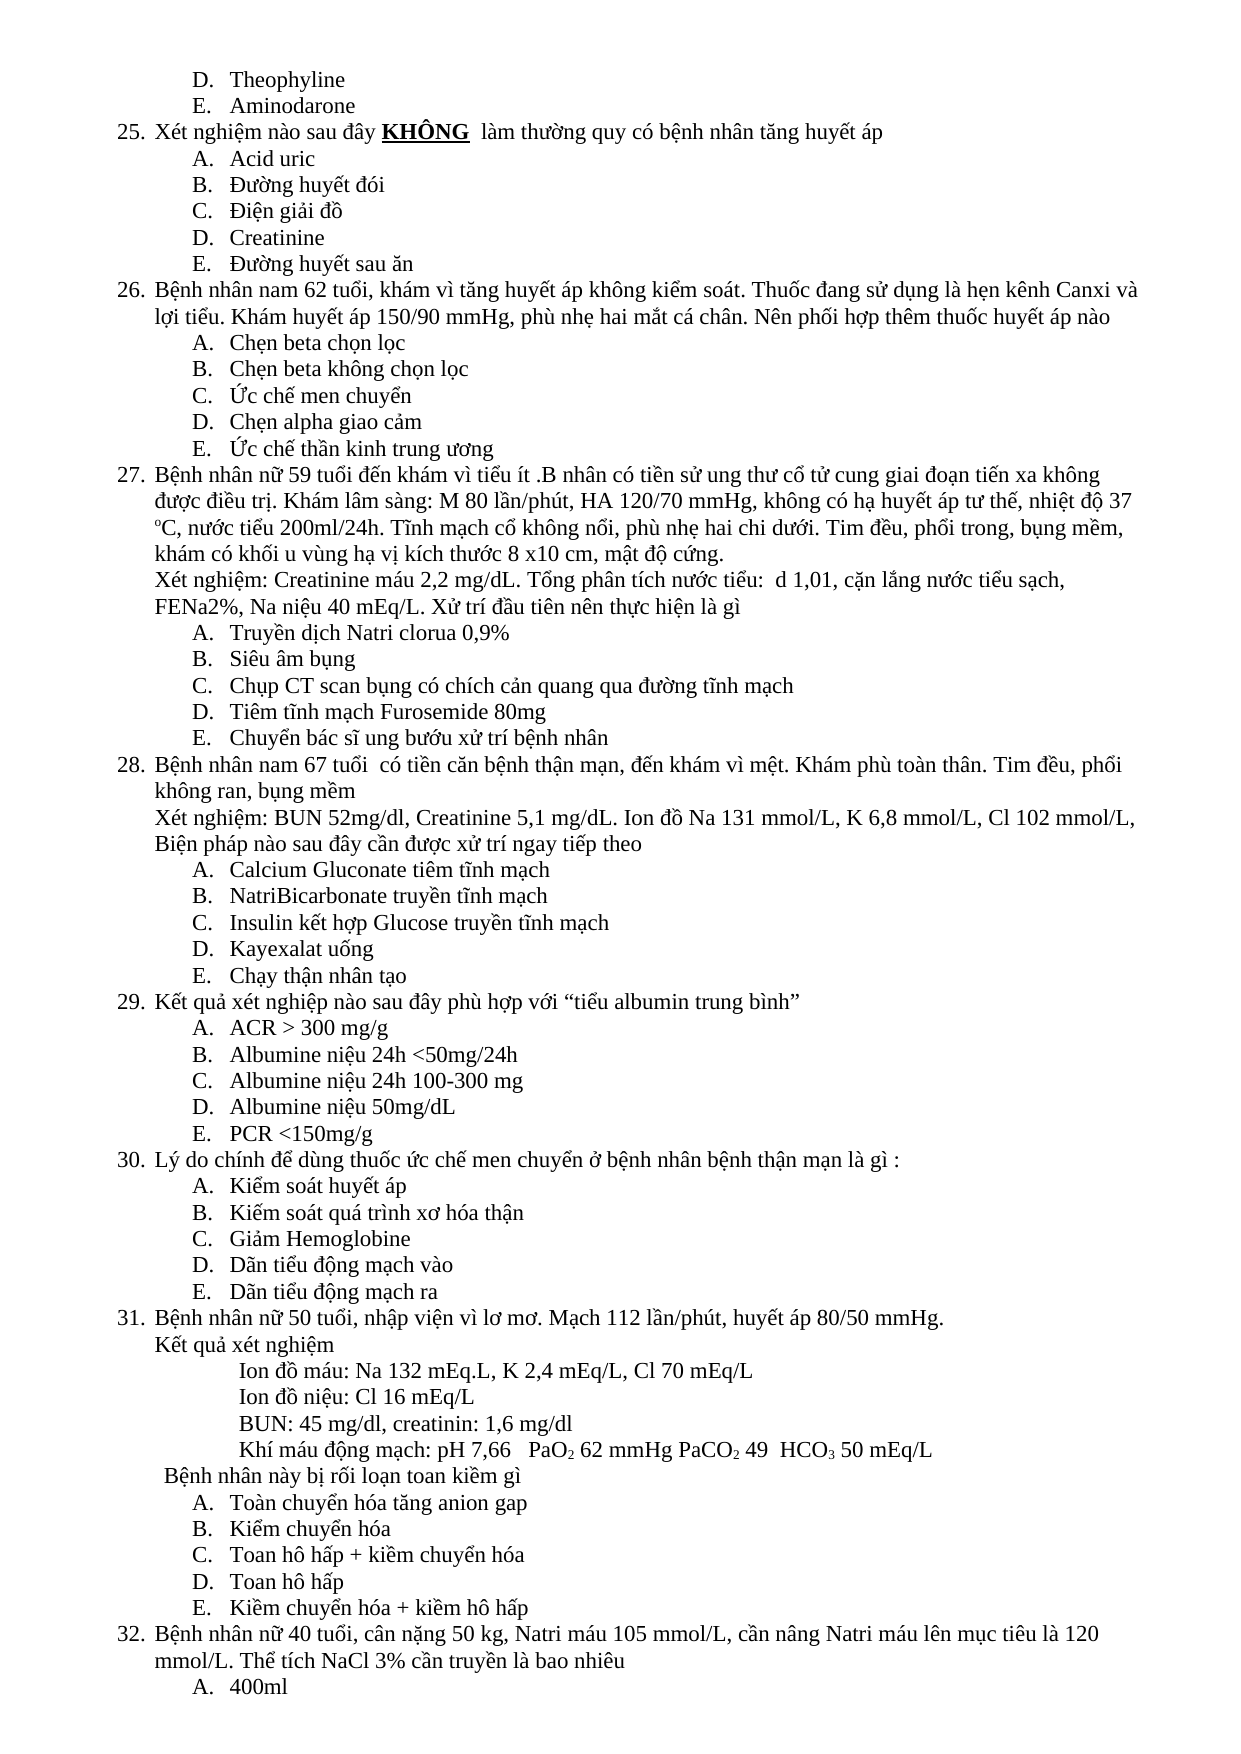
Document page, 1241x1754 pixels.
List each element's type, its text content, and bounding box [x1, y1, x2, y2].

list Xét nghiệm: Creatinine máu 2,2 mg/dL. Tổng phân tích nước tiểu: d 1,01, cặn lắng nước tiểu sạch, FENa2%, Na niệu 40 mEq/L. Xử trí đầu tiên nên thực hiện là gì [154, 566, 1146, 619]
list Kết quả xét nghiệm [154, 1331, 1146, 1357]
list Dãn tiểu động mạch ra [192, 1278, 1146, 1304]
list Insulin kết hợp Glucose truyền tĩnh mạch [192, 909, 1146, 935]
list Truyền dịch Natri clorua 0,9% [192, 619, 1146, 645]
list Xét nghiệm: BUN 52mg/dl, Creatinine 5,1 mg/dL. Ion đồ Na 131 mmol/L, K 6,8 mmol/L, Cl 102 mmol/L, Biện pháp nào sau đây cần được xử trí ngay tiếp theo [154, 803, 1146, 856]
list 400ml [192, 1673, 1146, 1699]
list Theophyline [192, 66, 1146, 92]
list Chụp CT scan bụng có chích cản quang qua đường tĩnh mạch [192, 672, 1146, 698]
list NatriBicarbonate truyền tĩnh mạch [192, 883, 1146, 909]
list Dãn tiểu động mạch vào [192, 1252, 1146, 1278]
list Creatinine [192, 224, 1146, 250]
list Bệnh nhân nam 67 tuổi có tiền căn bệnh thận mạn, đến khám vì mệt. Khám phù toàn thân. Tim đều, phổi không ran, bụng mềm [117, 751, 1146, 803]
list Kiềm chuyển hóa + kiềm hô hấp [192, 1594, 1146, 1621]
list Chẹn alpha giao cảm [192, 408, 1146, 434]
list Albumine niệu 50mg/dL [192, 1093, 1146, 1120]
list PCR <150mg/g [192, 1120, 1146, 1146]
list Lý do chính để dùng thuốc ức chế men chuyển ở bệnh nhân bệnh thận mạn là gì : [117, 1146, 1146, 1172]
list Siêu âm bụng [192, 645, 1146, 672]
list Ion đồ máu: Na 132 mEq.L, K 2,4 mEq/L, Cl 70 mEq/L [154, 1357, 1146, 1383]
list Bệnh nhân nữ 40 tuổi, cân nặng 50 kg, Natri máu 105 mmol/L, cần nâng Natri máu lên mục tiêu là 120 mmol/L. Thể tích NaCl 3% cần truyền là bao nhiêu [117, 1621, 1146, 1673]
list Bệnh nhân nữ 50 tuổi, nhập viện vì lơ mơ. Mạch 112 lần/phút, huyết áp 80/50 mmHg. [117, 1304, 1146, 1331]
list Calcium Gluconate tiêm tĩnh mạch [192, 856, 1146, 883]
list Ức chế thần kinh trung ương [192, 434, 1146, 461]
list Chẹn beta không chọn lọc [192, 356, 1146, 382]
list Kiếm soát quá trình xơ hóa thận [192, 1199, 1146, 1225]
list Kayexalat uống [192, 935, 1146, 962]
list Điện giải đồ [192, 197, 1146, 224]
list Toan hô hấp + kiềm chuyển hóa [192, 1541, 1146, 1568]
list Kiểm soát huyết áp [192, 1172, 1146, 1199]
list Chạy thận nhân tạo [192, 962, 1146, 988]
list Ion đồ niệu: Cl 16 mEq/L [154, 1383, 1146, 1410]
list Bệnh nhân này bị rối loạn toan kiềm gì [154, 1462, 1146, 1489]
list Aminodarone [192, 92, 1146, 118]
list Đường huyết đói [192, 171, 1146, 197]
list Xét nghiệm nào sau đây KHÔNG làm thường quy có bệnh nhân tăng huyết áp [117, 118, 1146, 145]
list Toàn chuyển hóa tăng anion gap [192, 1489, 1146, 1515]
list ACR > 300 mg/g [192, 1014, 1146, 1041]
list Chẹn beta chọn lọc [192, 329, 1146, 356]
list Ức chế men chuyển [192, 382, 1146, 408]
list Tiêm tĩnh mạch Furosemide 80mg [192, 698, 1146, 724]
list Albumine niệu 24h <50mg/24h [192, 1041, 1146, 1067]
list Kết quả xét nghiệp nào sau đây phù hợp với “tiểu albumin trung bình” [117, 988, 1146, 1014]
list Acid uric [192, 145, 1146, 171]
list Bệnh nhân nam 62 tuổi, khám vì tăng huyết áp không kiểm soát. Thuốc đang sử dụng là hẹn kênh Canxi và lợi tiểu. Khám huyết áp 150/90 mmHg, phù nhẹ hai mắt cá chân. Nên phối hợp thêm thuốc huyết áp nào [117, 276, 1146, 329]
list Bệnh nhân nữ 59 tuổi đến khám vì tiểu ít .B nhân có tiền sử ung thư cổ tử cung giai đoạn tiến xa không được điều trị. Khám lâm sàng: M 80 lần/phút, HA 120/70 mmHg, không có hạ huyết áp tư thế, nhiệt độ 37 oC, nước tiểu 200ml/24h. Tĩnh mạch cổ không nổi, phù nhẹ hai chi dưới. Tim đều, phổi trong, bụng mềm, khám có khối u vùng hạ vị kích thước 8 x10 cm, mật độ cứng. [117, 461, 1146, 566]
list Chuyển bác sĩ ung bướu xử trí bệnh nhân [192, 724, 1146, 751]
list Albumine niệu 24h 100-300 mg [192, 1067, 1146, 1093]
list Đường huyết sau ăn [192, 250, 1146, 276]
list Kiểm chuyển hóa [192, 1515, 1146, 1541]
list Toan hô hấp [192, 1568, 1146, 1594]
list Giảm Hemoglobine [192, 1225, 1146, 1252]
list Khí máu động mạch: pH 7,66 PaO2 62 mmHg PaCO2 49 HCO3 50 mEq/L [154, 1436, 1146, 1462]
list BUN: 45 mg/dl, creatinin: 1,6 mg/dl [154, 1410, 1146, 1436]
